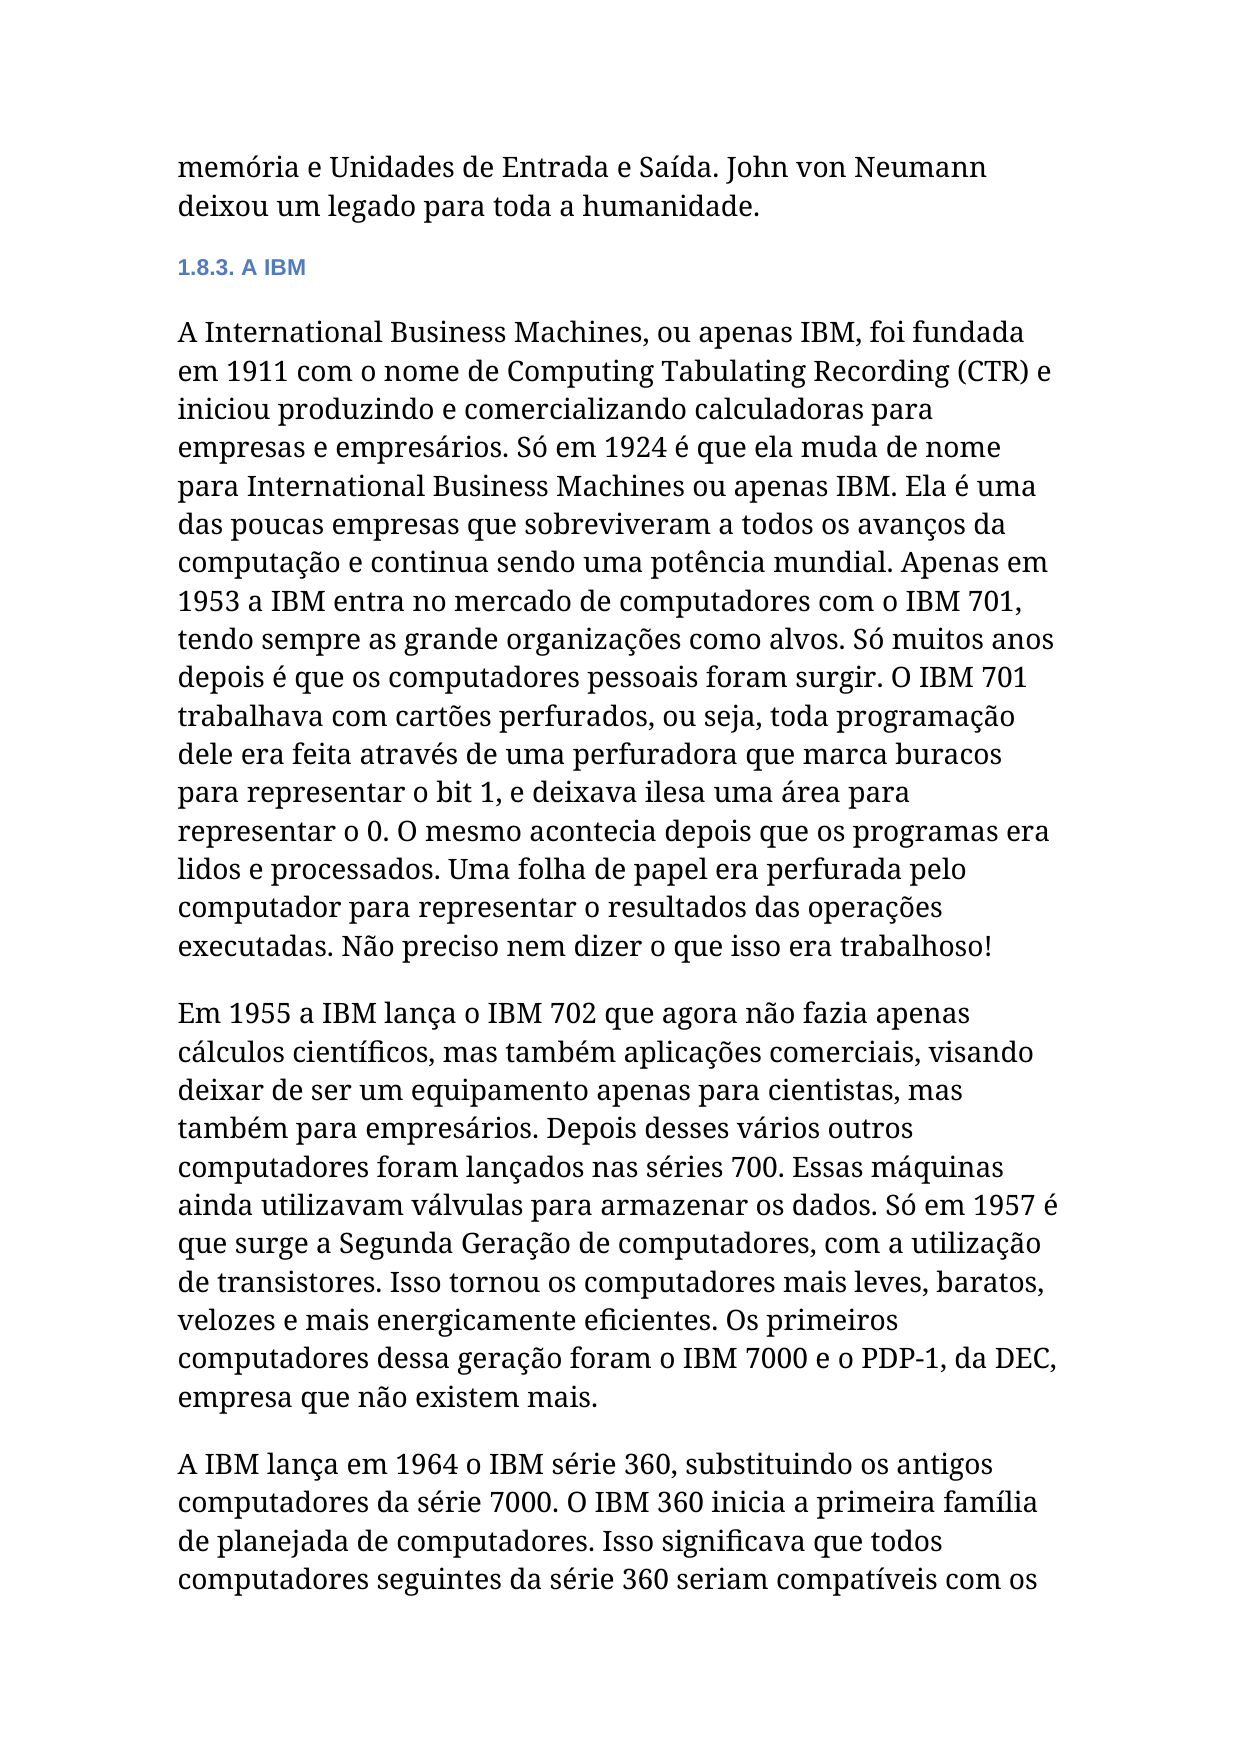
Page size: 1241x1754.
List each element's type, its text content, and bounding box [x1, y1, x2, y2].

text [177, 1444, 1063, 1598]
subtitle 1.8.3. A IBM [177, 253, 1063, 280]
text A International Business Machines, ou apenas IBM, foi fundada em 1911 com o nome de Computing Tabulating Recording (CTR) e iniciou produzindo e comercializando calculadoras para empresas e empresários. Só em 1924 é que ela muda de nome para International Business Machines ou apenas IBM. Ela é uma das poucas empresas que sobreviveram a todos os avanços da computação e continua sendo uma potência mundial. Apenas em 1953 a IBM entra no mercado de computadores com o IBM 701, tendo sempre as grande organizações como alvos. Só muitos anos depois é que os computadores pessoais foram surgir. O IBM 701 trabalhava com cartões perfurados, ou seja, toda programação dele era feita através de uma perfuradora que marca buracos para representar o bit 1, e deixava ilesa uma área para representar o 0. O mesmo acontecia depois que os programas era lidos e processados. Uma folha de papel era perfurada pelo computador para representar o resultados das operações executadas. Não preciso nem dizer o que isso era trabalhoso! [177, 313, 1063, 964]
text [177, 148, 1063, 224]
text Em 1955 a IBM lança o IBM 702 que agora não fazia apenas cálculos científicos, mas também aplicações comerciais, visando deixar de ser um equipamento apenas para cientistas, mas também para empresários. Depois desses vários outros computadores foram lançados nas séries 700. Essas máquinas ainda utilizavam válvulas para armazenar os dados. Só em 1957 é que surge a Segunda Geração de computadores, com a utilização de transistores. Isso tornou os computadores mais leves, baratos, velozes e mais energicamente eficientes. Os primeiros computadores dessa geração foram o IBM 7000 e o PDP-1, da DEC, empresa que não existem mais. [177, 994, 1063, 1415]
